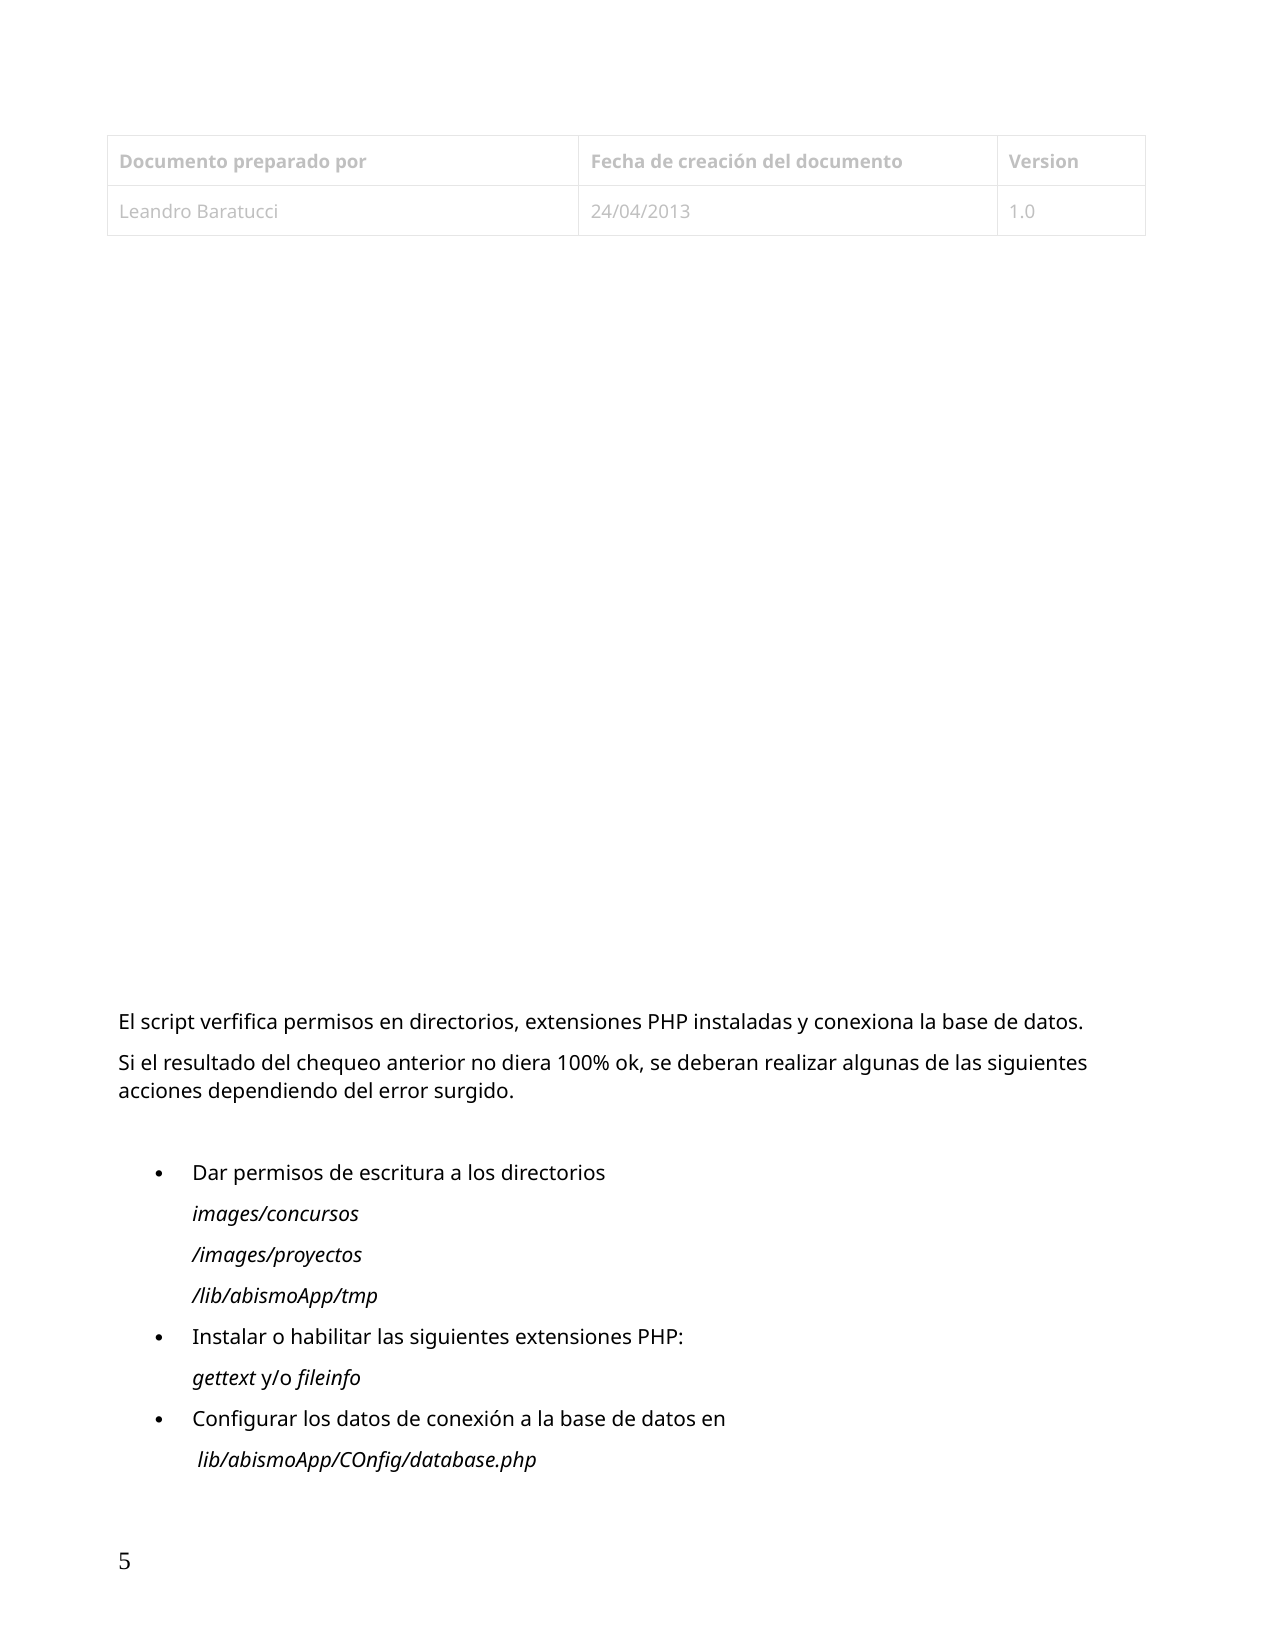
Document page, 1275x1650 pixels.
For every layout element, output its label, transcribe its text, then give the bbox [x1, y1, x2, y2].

text gettext y/o fileinfo [118, 1363, 1157, 1391]
list Instalar o habilitar las siguientes extensiones PHP: [156, 1322, 1157, 1350]
text lib/abismoApp/COnfig/database.php [118, 1445, 1157, 1473]
text Si el resultado del chequeo anterior no diera 100% ok, se deberan realizar algunas de las siguientes acciones dependiendo del error surgido. [118, 1048, 1157, 1105]
text /lib/abismoApp/tmp [118, 1281, 1157, 1309]
text images/concursos [118, 1199, 1157, 1227]
list Dar permisos de escritura a los directorios [156, 1158, 1157, 1187]
list Configurar los datos de conexión a la base de datos en [156, 1404, 1157, 1432]
text /images/proyectos [118, 1240, 1157, 1268]
text El script verfifica permisos en directorios, extensiones PHP instaladas y conexiona la base de datos. [118, 1007, 1157, 1035]
